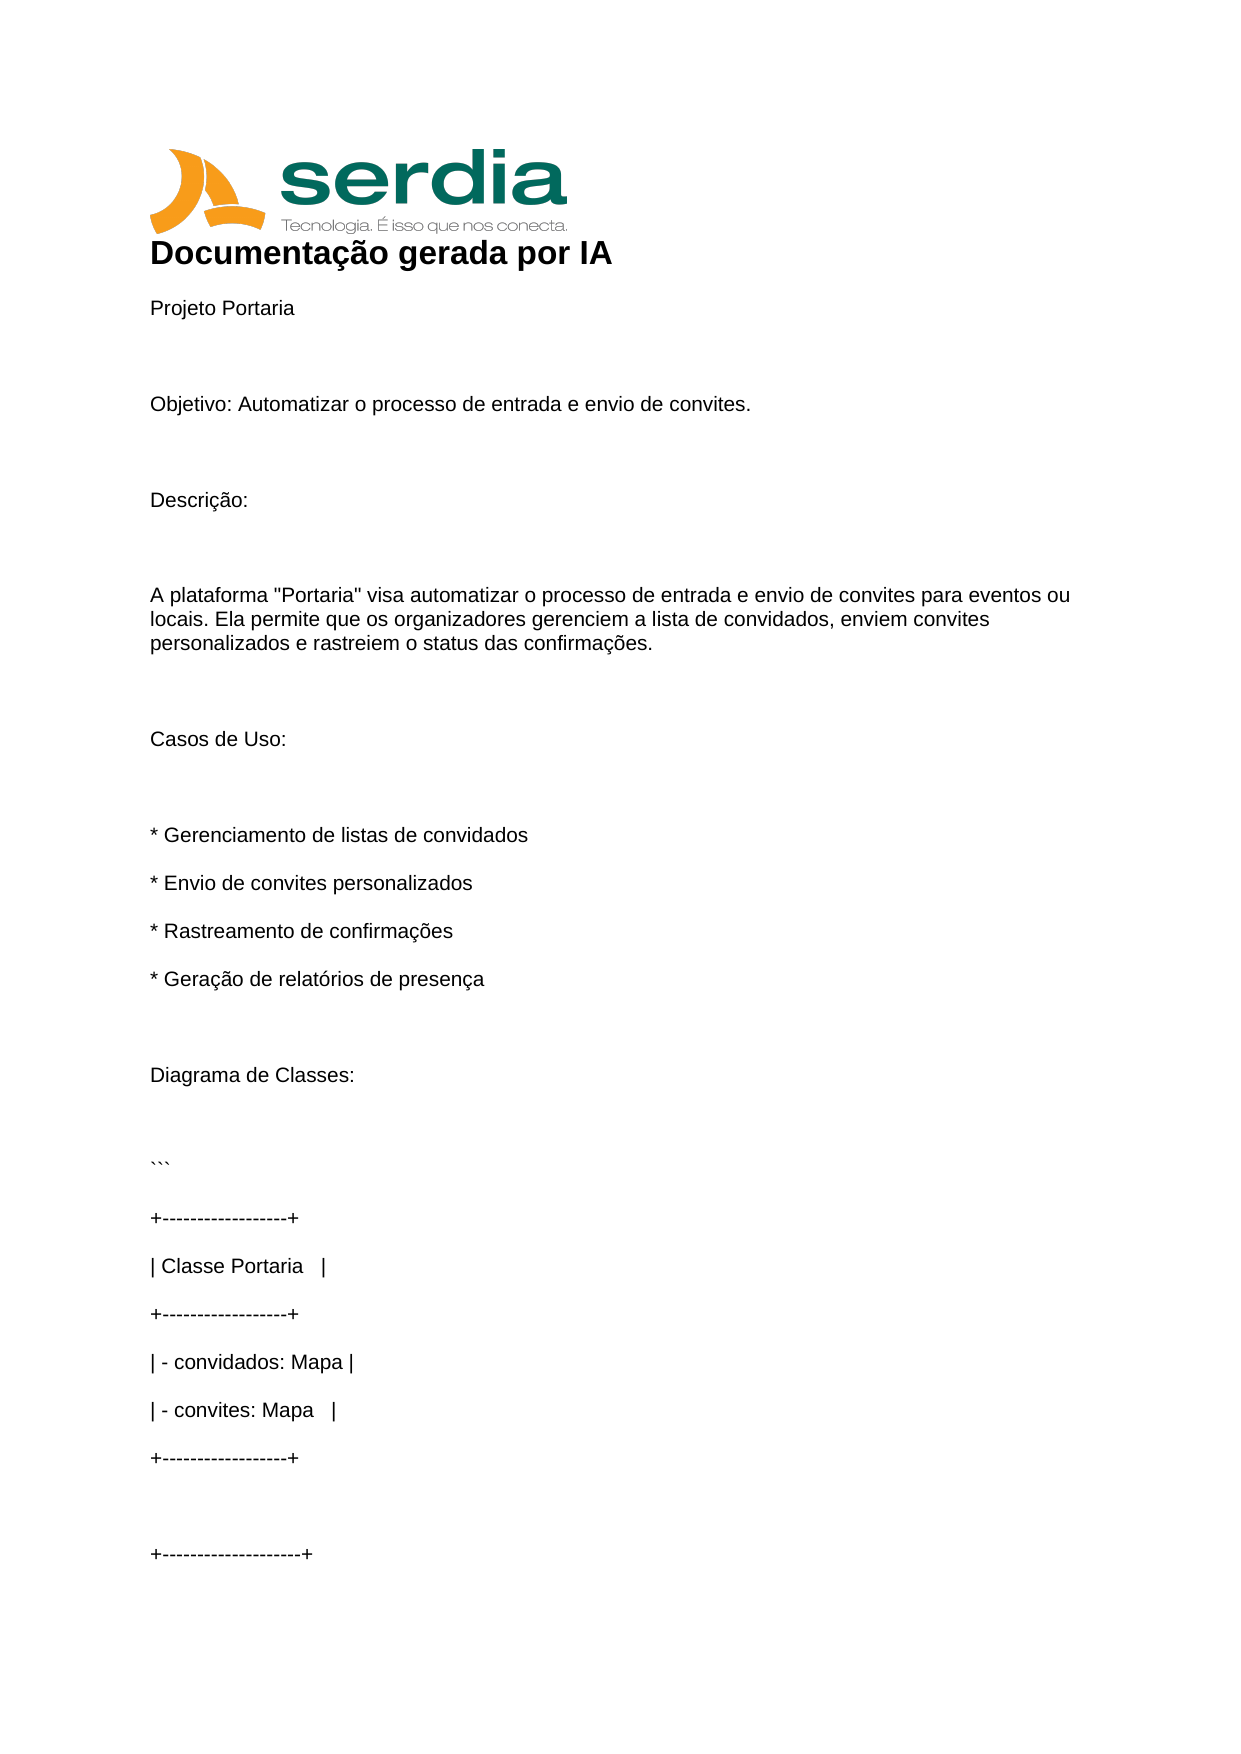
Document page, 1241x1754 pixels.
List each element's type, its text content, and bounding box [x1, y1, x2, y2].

picture [150, 149, 567, 234]
text Casos de Uso: [150, 727, 1090, 751]
text | - convites: Mapa | [150, 1398, 1090, 1422]
text Projeto Portaria [150, 296, 1090, 320]
text +--------------------+ [150, 1542, 1090, 1566]
text +------------------+ [150, 1446, 1090, 1470]
text A plataforma "Portaria" visa automatizar o processo de entrada e envio de convites para eventos ou locais. Ela permite que os organizadores gerenciem a lista de convidados, enviem convites personalizados e rastreiem o status das confirmações. [150, 583, 1090, 655]
text Diagrama de Classes: [150, 1062, 1090, 1086]
text * Envio de convites personalizados [150, 871, 1090, 895]
text * Rastreamento de confirmações [150, 919, 1090, 943]
text | - convidados: Mapa | [150, 1350, 1090, 1374]
text +------------------+ [150, 1302, 1090, 1326]
text * Gerenciamento de listas de convidados [150, 823, 1090, 847]
text +------------------+ [150, 1206, 1090, 1230]
text | Classe Portaria | [150, 1254, 1090, 1278]
text Descrição: [150, 487, 1090, 511]
text * Geração de relatórios de presença [150, 967, 1090, 991]
text Documentação gerada por IA [150, 233, 1090, 272]
text ``` [150, 1158, 1090, 1182]
text Objetivo: Automatizar o processo de entrada e envio de convites. [150, 392, 1090, 416]
